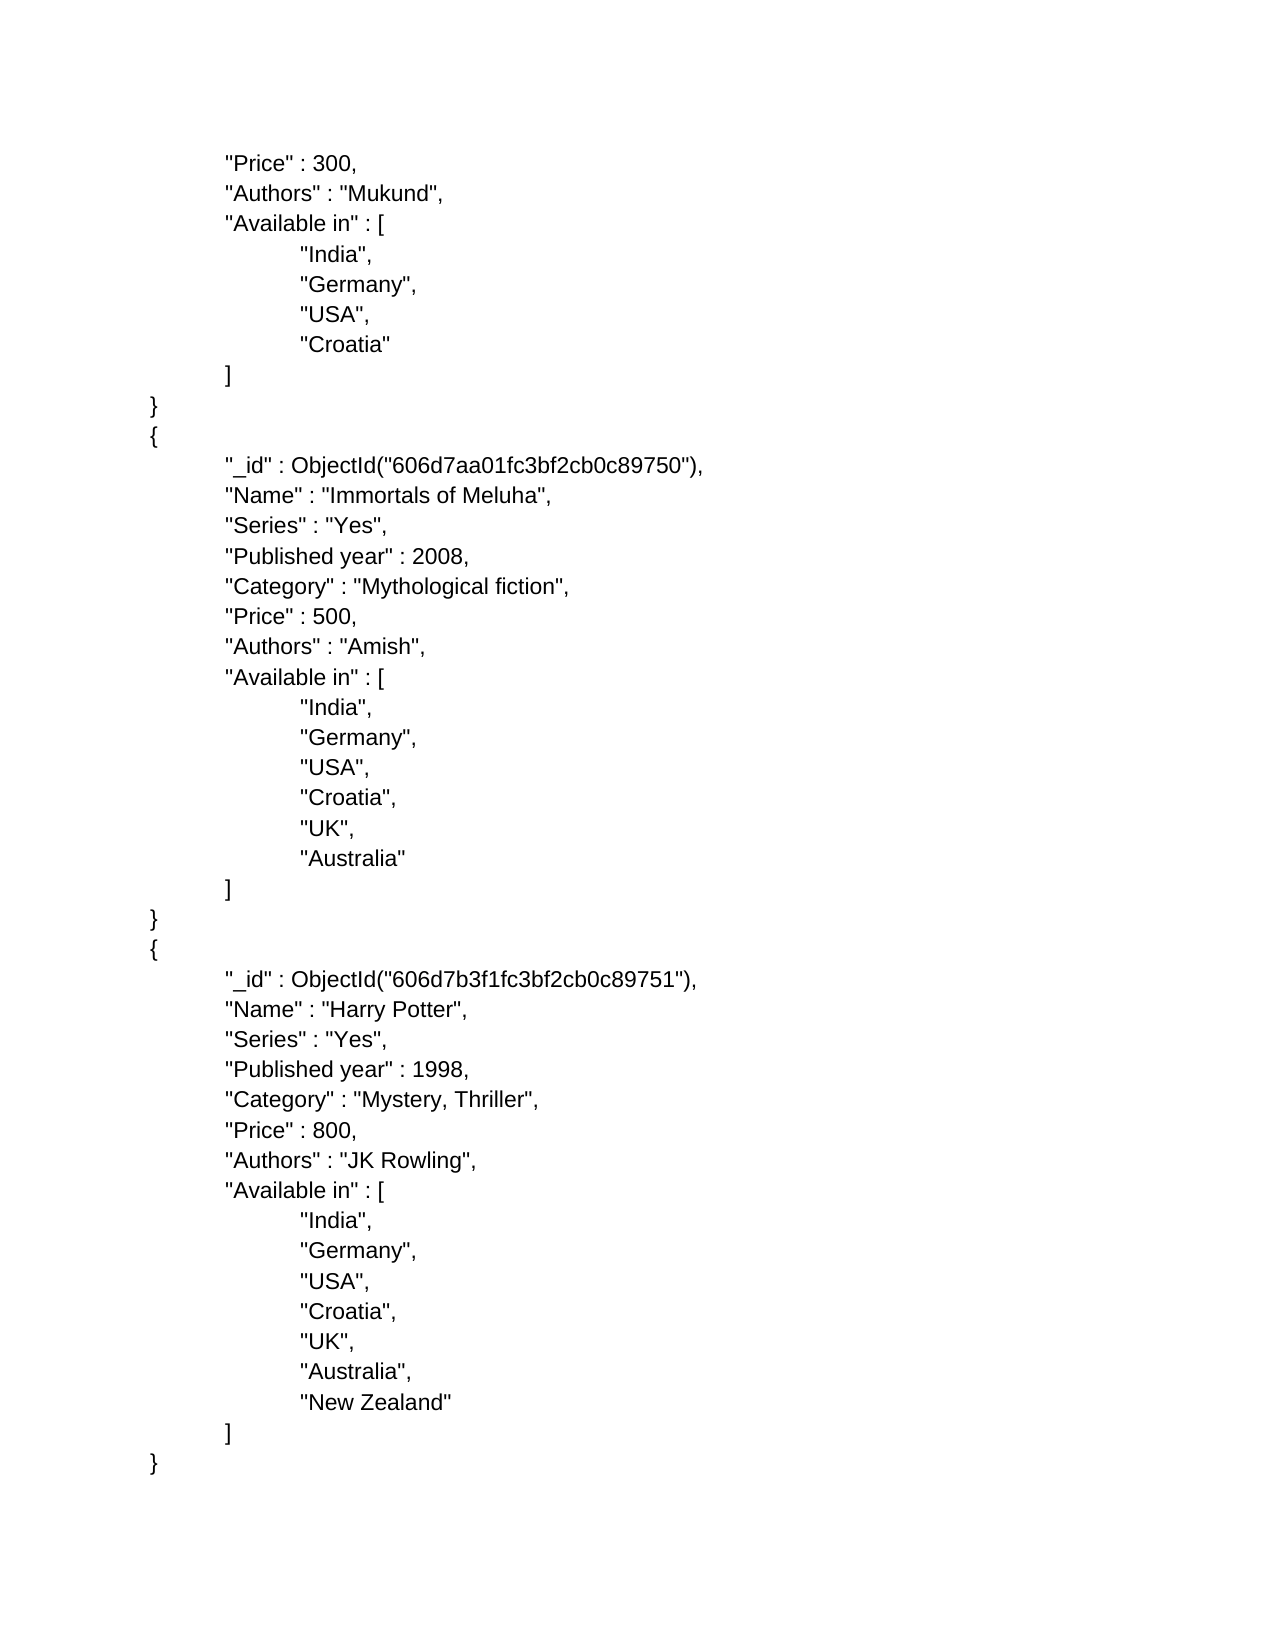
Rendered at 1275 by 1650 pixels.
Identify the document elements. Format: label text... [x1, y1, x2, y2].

text "UK", [150, 814, 1125, 841]
text "Name" : "Harry Potter", [150, 996, 1125, 1022]
text "_id" : ObjectId("606d7b3f1fc3bf2cb0c89751"), [150, 966, 1125, 992]
text "Series" : "Yes", [150, 512, 1125, 539]
text "Australia", [150, 1358, 1125, 1385]
text ] [150, 875, 1125, 901]
text "Category" : "Mythological fiction", [150, 573, 1125, 599]
text "Available in" : [ [150, 1177, 1125, 1203]
text "_id" : ObjectId("606d7aa01fc3bf2cb0c89750"), [150, 452, 1125, 478]
text } [150, 392, 1125, 418]
text "Croatia", [150, 1298, 1125, 1324]
text "Price" : 500, [150, 603, 1125, 629]
text "Authors" : "Amish", [150, 633, 1125, 660]
text { [150, 422, 1125, 448]
text "Name" : "Immortals of Meluha", [150, 482, 1125, 509]
text } [150, 1449, 1125, 1475]
text "Germany", [150, 724, 1125, 750]
text "USA", [150, 754, 1125, 781]
text "Australia" [150, 845, 1125, 871]
text "Price" : 800, [150, 1117, 1125, 1143]
text ] [150, 1419, 1125, 1445]
text "Published year" : 2008, [150, 543, 1125, 569]
text "Germany", [150, 271, 1125, 297]
text "India", [150, 694, 1125, 720]
text "Croatia", [150, 784, 1125, 811]
text "Series" : "Yes", [150, 1026, 1125, 1052]
text "India", [150, 1207, 1125, 1234]
text } [150, 905, 1125, 932]
text { [150, 935, 1125, 962]
text "Price" : 300, [150, 150, 1125, 176]
text "UK", [150, 1328, 1125, 1354]
text "USA", [150, 301, 1125, 327]
text "Croatia" [150, 331, 1125, 358]
text "Germany", [150, 1237, 1125, 1264]
text "Authors" : "Mukund", [150, 180, 1125, 207]
text "Available in" : [ [150, 663, 1125, 690]
text "New Zealand" [150, 1388, 1125, 1415]
text "Category" : "Mystery, Thriller", [150, 1086, 1125, 1113]
text "Published year" : 1998, [150, 1056, 1125, 1083]
text "Authors" : "JK Rowling", [150, 1147, 1125, 1173]
text "India", [150, 241, 1125, 267]
text "USA", [150, 1268, 1125, 1294]
text "Available in" : [ [150, 210, 1125, 237]
text ] [150, 361, 1125, 388]
